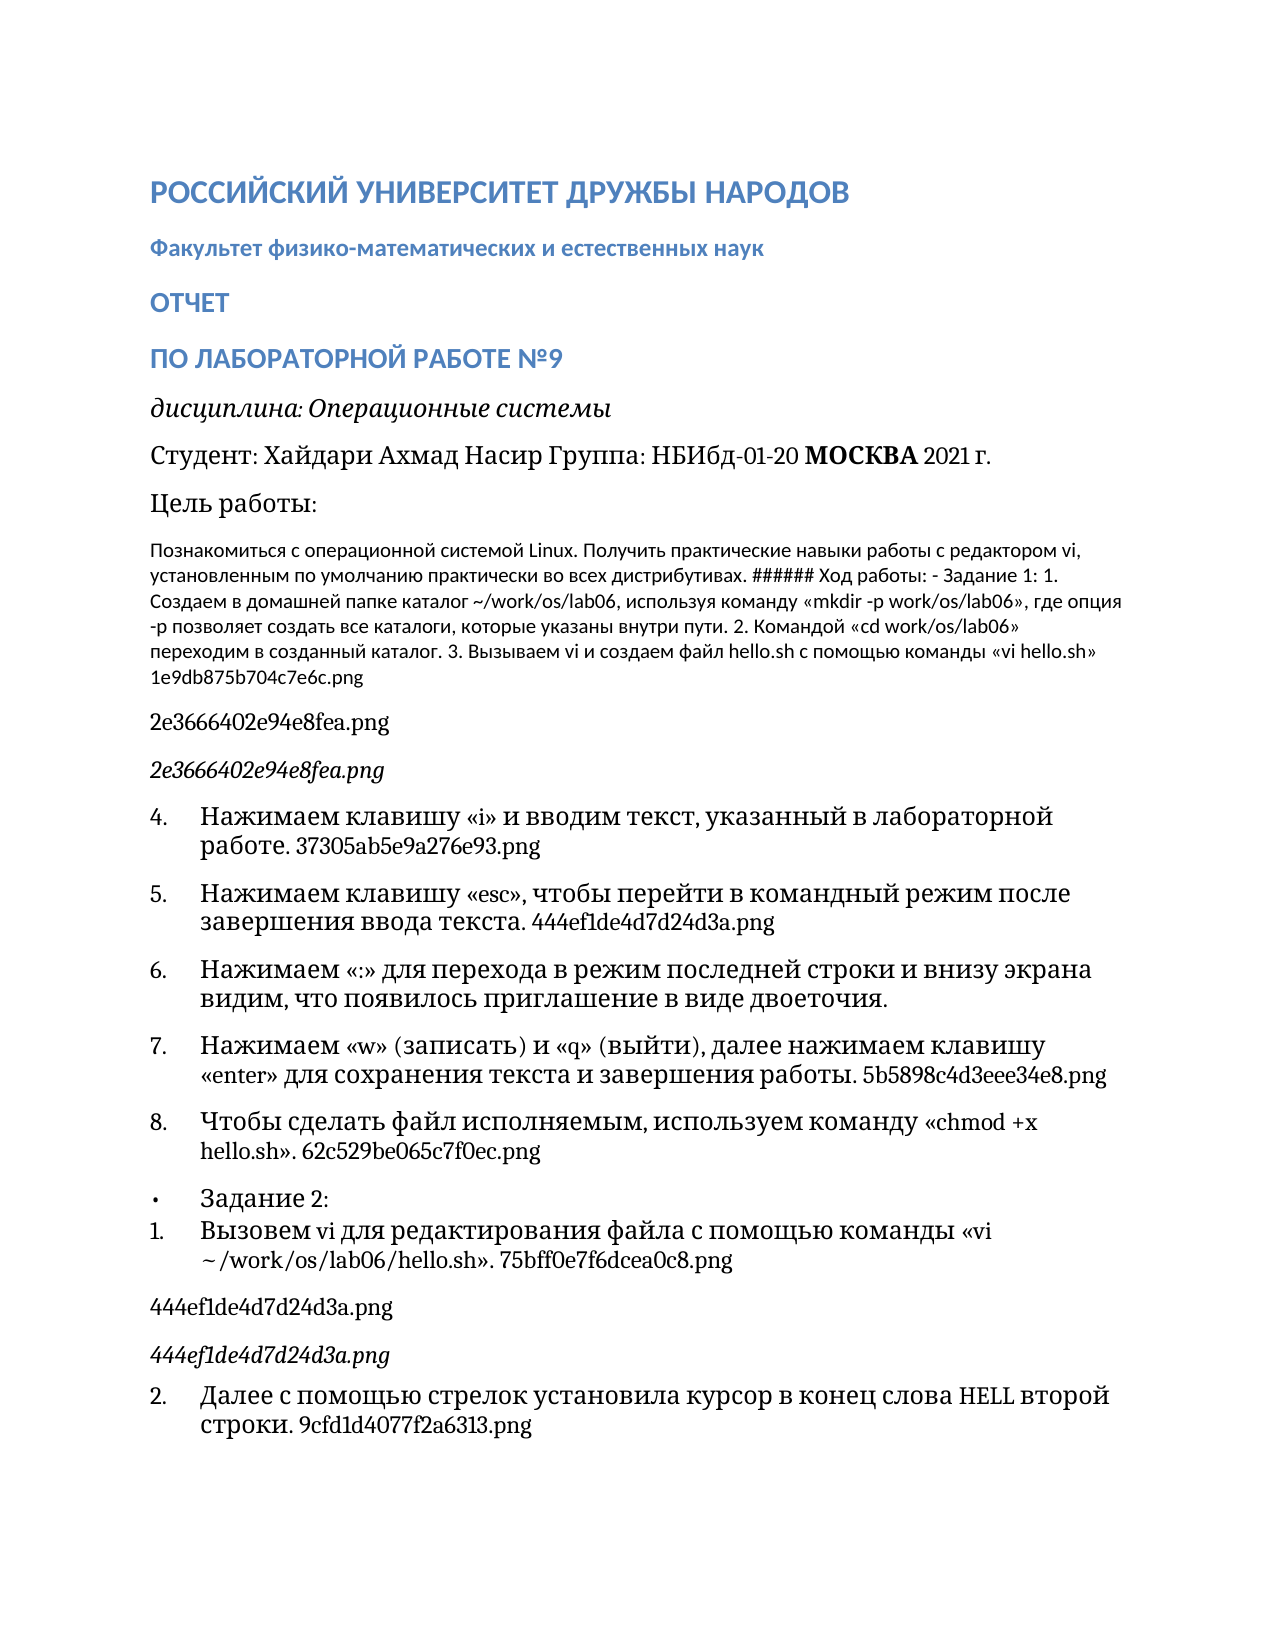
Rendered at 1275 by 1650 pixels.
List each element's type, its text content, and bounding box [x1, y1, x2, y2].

text 2e3666402e94e8fea.png [150, 708, 1125, 737]
text 444ef1de4d7d24d3a.png [150, 1341, 1125, 1369]
subtitle ПО ЛАБОРАТОРНОЙ РАБОТЕ №9 [150, 340, 1125, 376]
list Нажимаем клавишу «esc», чтобы перейти в командный режим после завершения ввода текста. 444ef1de4d7d24d3a.png [150, 879, 1125, 937]
list Нажимаем «:» для перехода в режим последней строки и внизу экрана видим, что появилось приглашение в виде двоеточия. [150, 956, 1125, 1013]
list Задание 2: [150, 1184, 1125, 1213]
text Студент: Хайдари Ахмад Насир Группа: НБИбд-01-20 МОСКВА 2021 г. [150, 442, 1125, 471]
subtitle Факультет физико-математических и естественных наук [150, 232, 1125, 263]
subtitle ОТЧЕТ [150, 284, 1125, 319]
list Вызовем vi для редактирования файла с помощью команды «vi ~/work/os/lab06/hello.sh». 75bff0e7f6dcea0c8.png [150, 1217, 1125, 1274]
list Нажимаем клавишу «i» и вводим текст, указанный в лабораторной работе. 37305ab5e9a276e93.png [150, 803, 1125, 861]
text 2e3666402e94e8fea.png [150, 756, 1125, 784]
text дисциплина: Операционные системы [150, 394, 1125, 423]
list Нажимаем «w» (записать) и «q» (выйти), далее нажимаем клавишу «enter» для сохранения текста и завершения работы. 5b5898c4d3eee34e8.png [150, 1032, 1125, 1089]
list Далее с помощью стрелок установила курсор в конец слова HELL второй строки. 9cfd1d4077f2a6313.png [150, 1382, 1125, 1439]
subtitle РОССИЙСКИЙ УНИВЕРСИТЕТ ДРУЖБЫ НАРОДОВ [150, 171, 1125, 212]
list Чтобы сделать файл исполняемым, используем команду «chmod +x hello.sh». 62c529be065c7f0ec.png [150, 1108, 1125, 1166]
text Познакомиться с операционной системой Linux. Получить практические навыки работы с редактором vi, установленным по умолчанию практически во всех дистрибутивах. ###### Ход работы: - Задание 1: 1. Создаем в домашней папке каталог ~/work/os/lab06, используя команду «mkdir -p work/os/lab06», где опция -p позволяет создать все каталоги, которые указаны внутри пути. 2. Командой «cd work/os/lab06» переходим в созданный каталог. 3. Вызываем vi и создаем файл hello.sh с помощью команды «vi hello.sh» 1e9db875b704c7e6c.png [150, 537, 1125, 689]
text 444ef1de4d7d24d3a.png [150, 1293, 1125, 1322]
